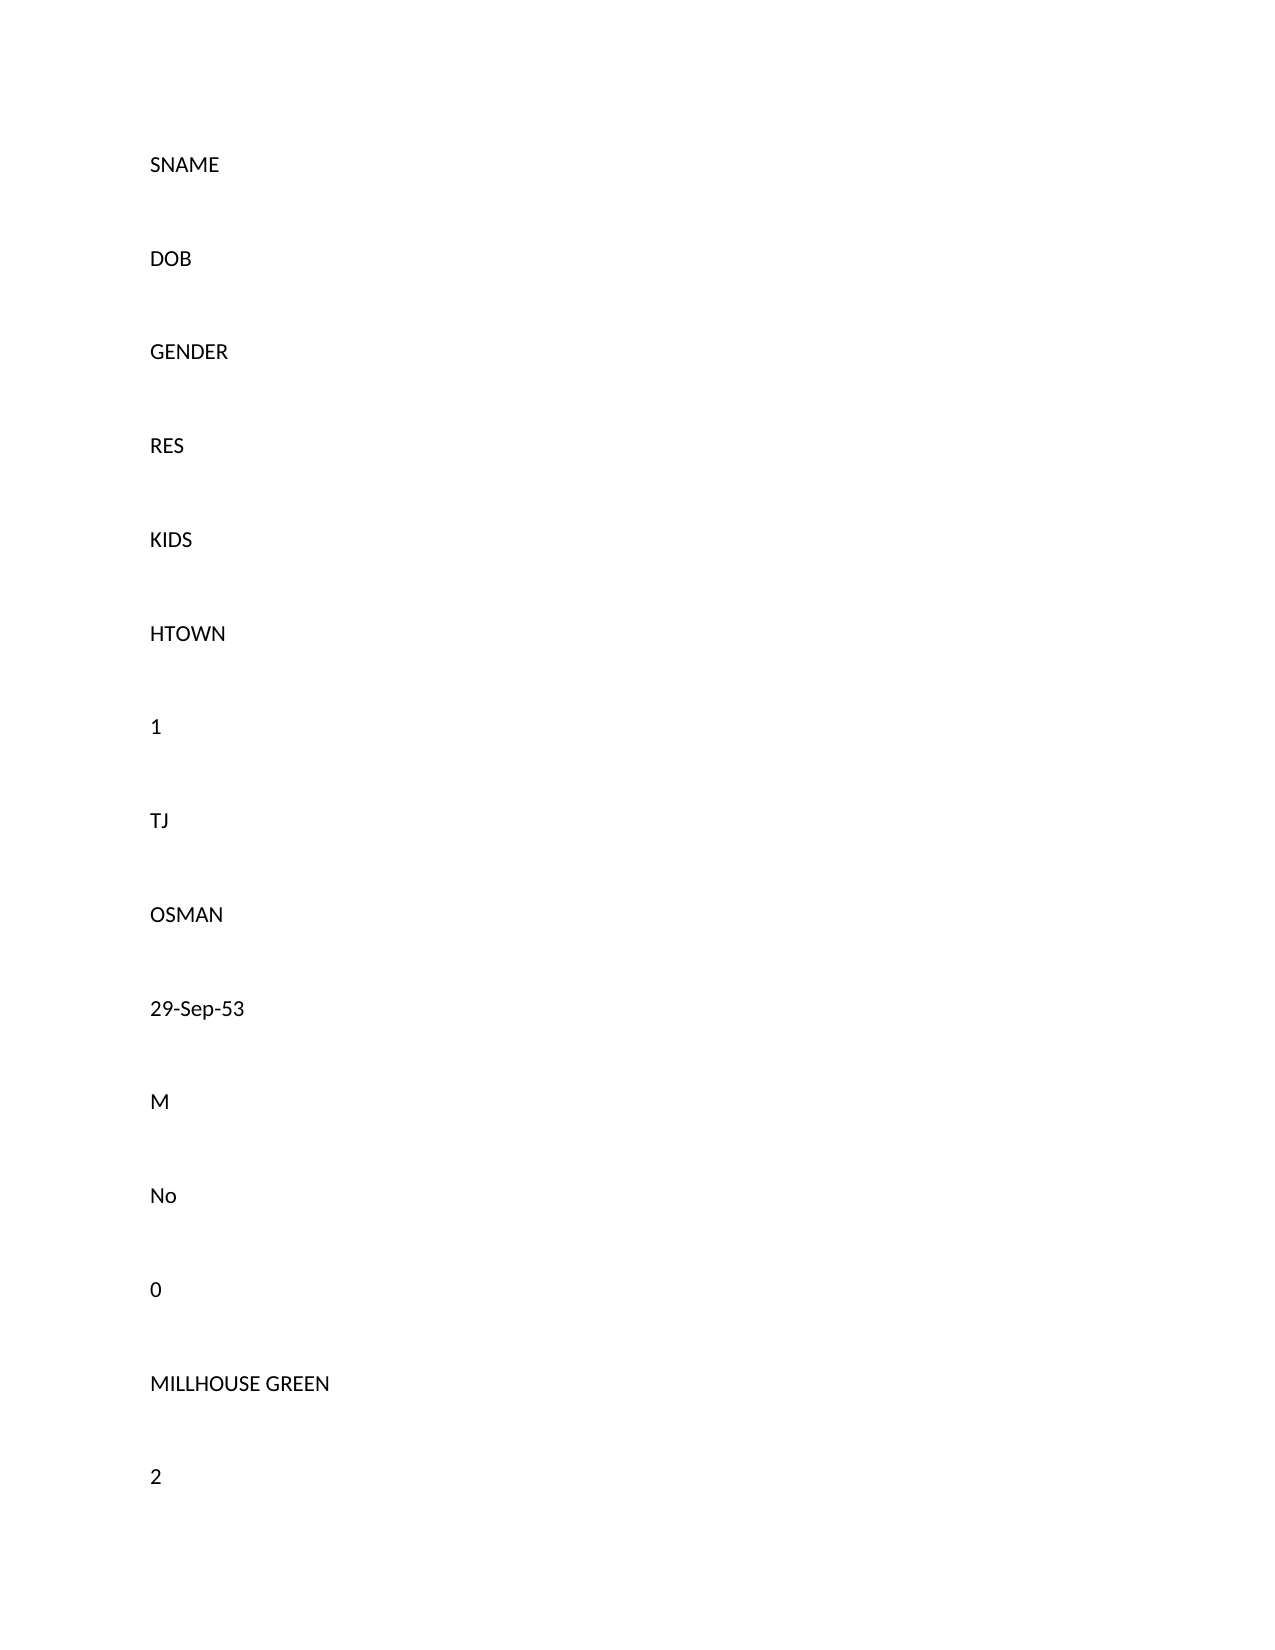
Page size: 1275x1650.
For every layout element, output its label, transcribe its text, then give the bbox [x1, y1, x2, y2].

text 0 [150, 1275, 1125, 1303]
text TJ [150, 806, 1125, 834]
text RES [150, 431, 1125, 459]
text 29-Sep-53 [150, 994, 1125, 1022]
text GENDER [150, 337, 1125, 366]
text KIDS [150, 525, 1125, 553]
text 2 [150, 1462, 1125, 1491]
text HTOWN [150, 619, 1125, 647]
text MILLHOUSE GREEN [150, 1369, 1125, 1397]
text OSMAN [150, 900, 1125, 928]
text SNAME [150, 150, 1125, 178]
text DOB [150, 244, 1125, 272]
text 1 [150, 712, 1125, 741]
text No [150, 1181, 1125, 1209]
text M [150, 1087, 1125, 1116]
